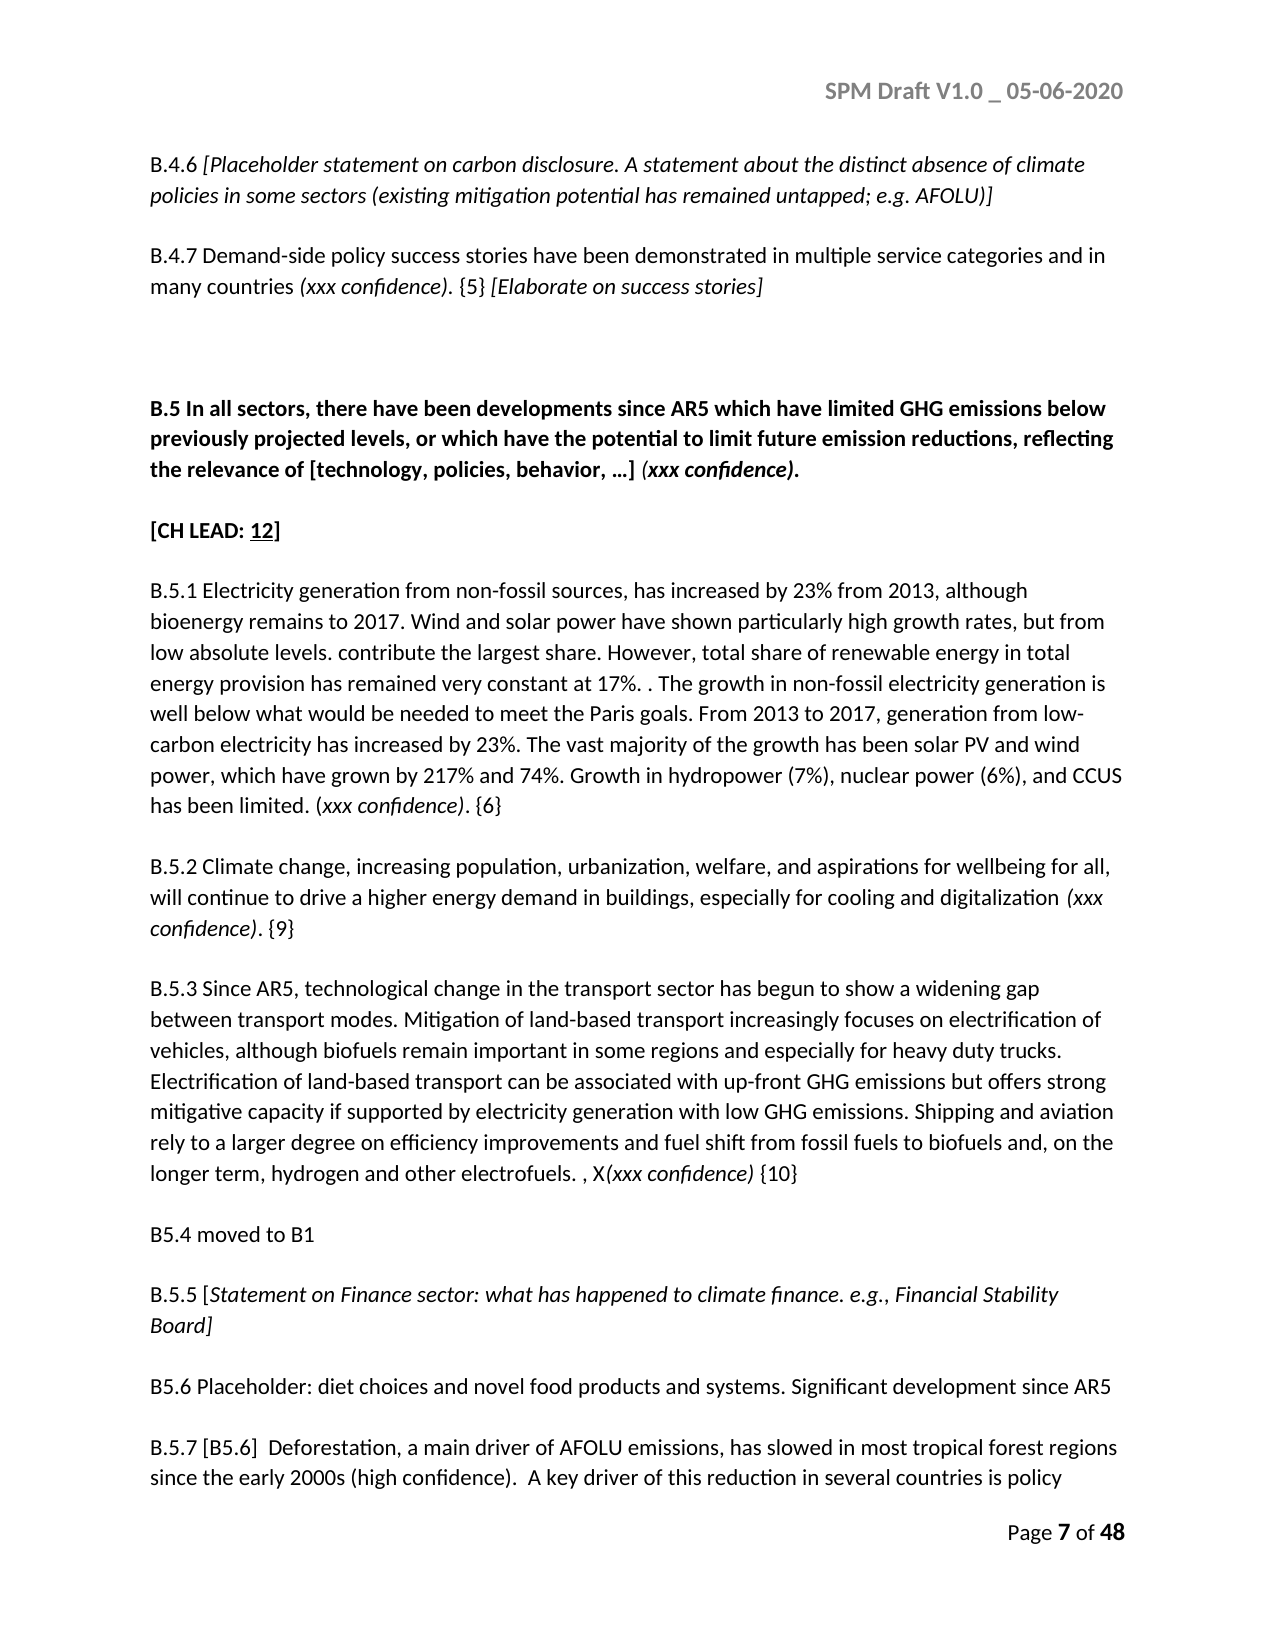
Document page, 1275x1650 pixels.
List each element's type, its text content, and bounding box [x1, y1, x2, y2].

text B.5.3 Since AR5, technological change in the transport sector has begun to show a widening gap between transport modes. Mitigation of land-based transport increasingly focuses on electrification of vehicles, although biofuels remain important in some regions and especially for heavy duty trucks. Electrification of land-based transport can be associated with up-front GHG emissions but offers strong mitigative capacity if supported by electricity generation with low GHG emissions. Shipping and aviation rely to a larger degree on efficiency improvements and fuel shift from fossil fuels to biofuels and, on the longer term, hydrogen and other electrofuels. , X(xxx confidence) {10} [150, 974, 1125, 1187]
text [CH LEAD: 12] [150, 516, 1125, 544]
text B.4.6 [Placeholder statement on carbon disclosure. A statement about the distinct absence of climate policies in some sectors (existing mitigation potential has remained untapped; e.g. AFOLU)] [150, 150, 1125, 209]
text B.5.1 Electricity generation from non-fossil sources, has increased by 23% from 2013, although bioenergy remains to 2017. Wind and solar power have shown particularly high growth rates, but from low absolute levels. contribute the largest share. However, total share of renewable energy in total energy provision has remained very constant at 17%. . The growth in non-fossil electricity generation is well below what would be needed to meet the Paris goals. From 2013 to 2017, generation from low-carbon electricity has increased by 23%. The vast majority of the growth has been solar PV and wind power, which have grown by 217% and 74%. Growth in hydropower (7%), nuclear power (6%), and CCUS has been limited. (xxx confidence). {6} [150, 577, 1125, 820]
text B5.6 Placeholder: diet choices and novel food products and systems. Significant development since AR5 [150, 1372, 1125, 1400]
text B5.4 moved to B1 [150, 1220, 1125, 1248]
text B.4.7 Demand-side policy success stories have been demonstrated in multiple service categories and in many countries (xxx confidence). {5} [Elaborate on success stories] [150, 241, 1125, 300]
text B.5.2 Climate change, increasing population, urbanization, welfare, and aspirations for wellbeing for all, will continue to drive a higher energy demand in buildings, especially for cooling and digitalization (xxx confidence). {9} [150, 852, 1125, 942]
text B.5 In all sectors, there have been developments since AR5 which have limited GHG emissions below previously projected levels, or which have the potential to limit future emission reductions, reflecting the relevance of [technology, policies, behavior, …] (xxx confidence). [150, 394, 1125, 483]
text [150, 1433, 1125, 1491]
text B.5.5 [Statement on Finance sector: what has happened to climate finance. e.g., Financial Stability Board] [150, 1280, 1125, 1339]
